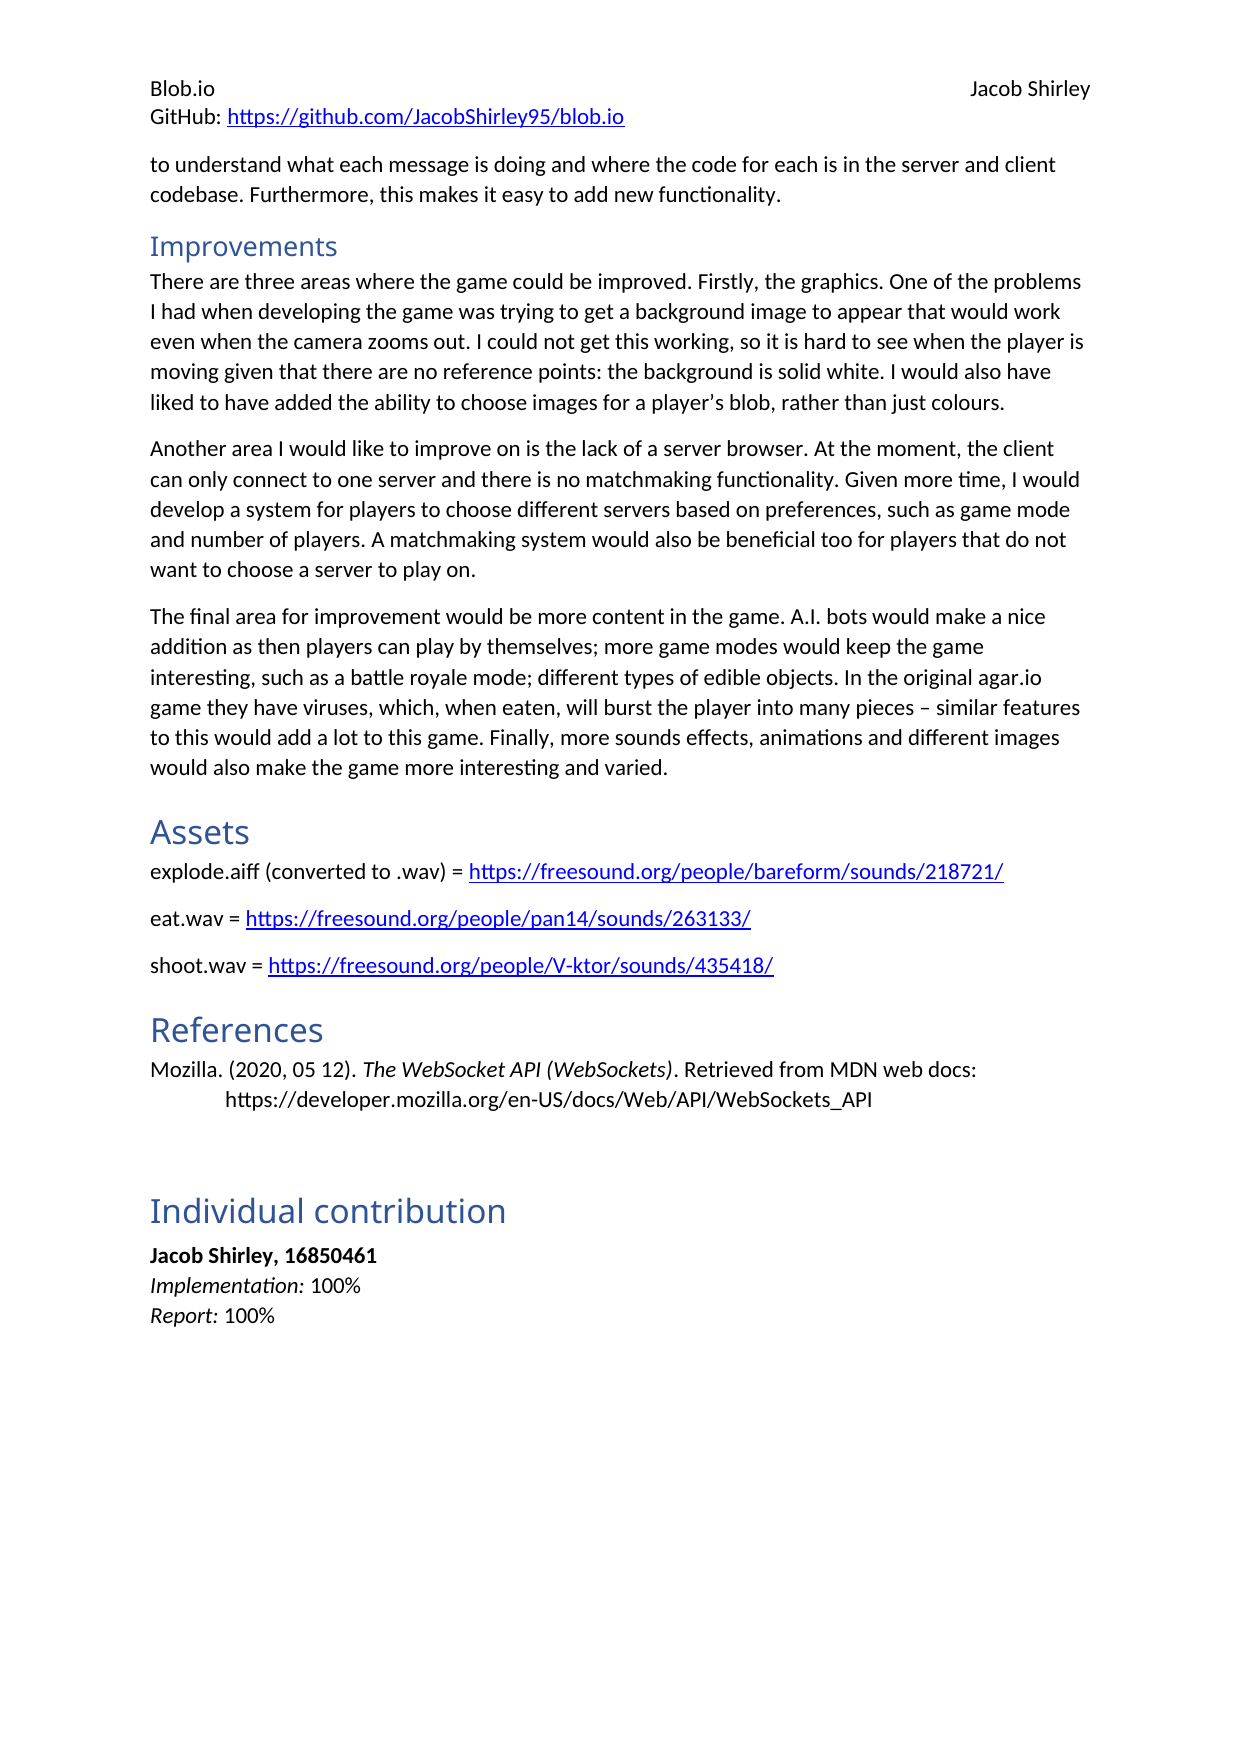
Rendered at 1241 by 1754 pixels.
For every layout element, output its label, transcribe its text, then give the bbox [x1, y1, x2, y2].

text Implementation: 100% [150, 1271, 1090, 1299]
text There are three areas where the game could be improved. Firstly, the graphics. One of the problems I had when developing the game was trying to get a background image to appear that would work even when the camera zooms out. I could not get this working, so it is hard to see when the player is moving given that there are no reference points: the background is solid white. I would also have liked to have added the ability to choose images for a player’s blob, rather than just colours. [150, 267, 1090, 416]
text Jacob Shirley, 16850461 [150, 1241, 1090, 1269]
subtitle Assets [150, 808, 1090, 854]
text explode.aiff (converted to .wav) = https://freesound.org/people/bareform/sounds/218721/ [150, 857, 1090, 886]
text eat.wav = https://freesound.org/people/pan14/sounds/263133/ [150, 904, 1090, 932]
text The final area for improvement would be more content in the game. A.I. bots would make a nice addition as then players can play by themselves; more game modes would keep the game interesting, such as a battle royale mode; different types of edible objects. In the original agar.io game they have viruses, which, when eaten, will burst the player into many pieces – similar features to this would add a lot to this game. Finally, more sounds effects, animations and different images would also make the game more interesting and varied. [150, 602, 1090, 781]
subtitle Improvements [150, 227, 1090, 264]
subtitle Individual contribution [150, 1188, 1090, 1233]
text Another area I would like to improve on is the lack of a server browser. At the moment, the client can only connect to one server and there is no matchmaking functionality. Given more time, I would develop a system for players to choose different servers based on preferences, such as game mode and number of players. A matchmaking system would also be beneficial too for players that do not want to choose a server to play on. [150, 434, 1090, 583]
text Report: 100% [150, 1301, 1090, 1329]
text shoot.wav = https://freesound.org/people/V-ktor/sounds/435418/ [150, 951, 1090, 979]
